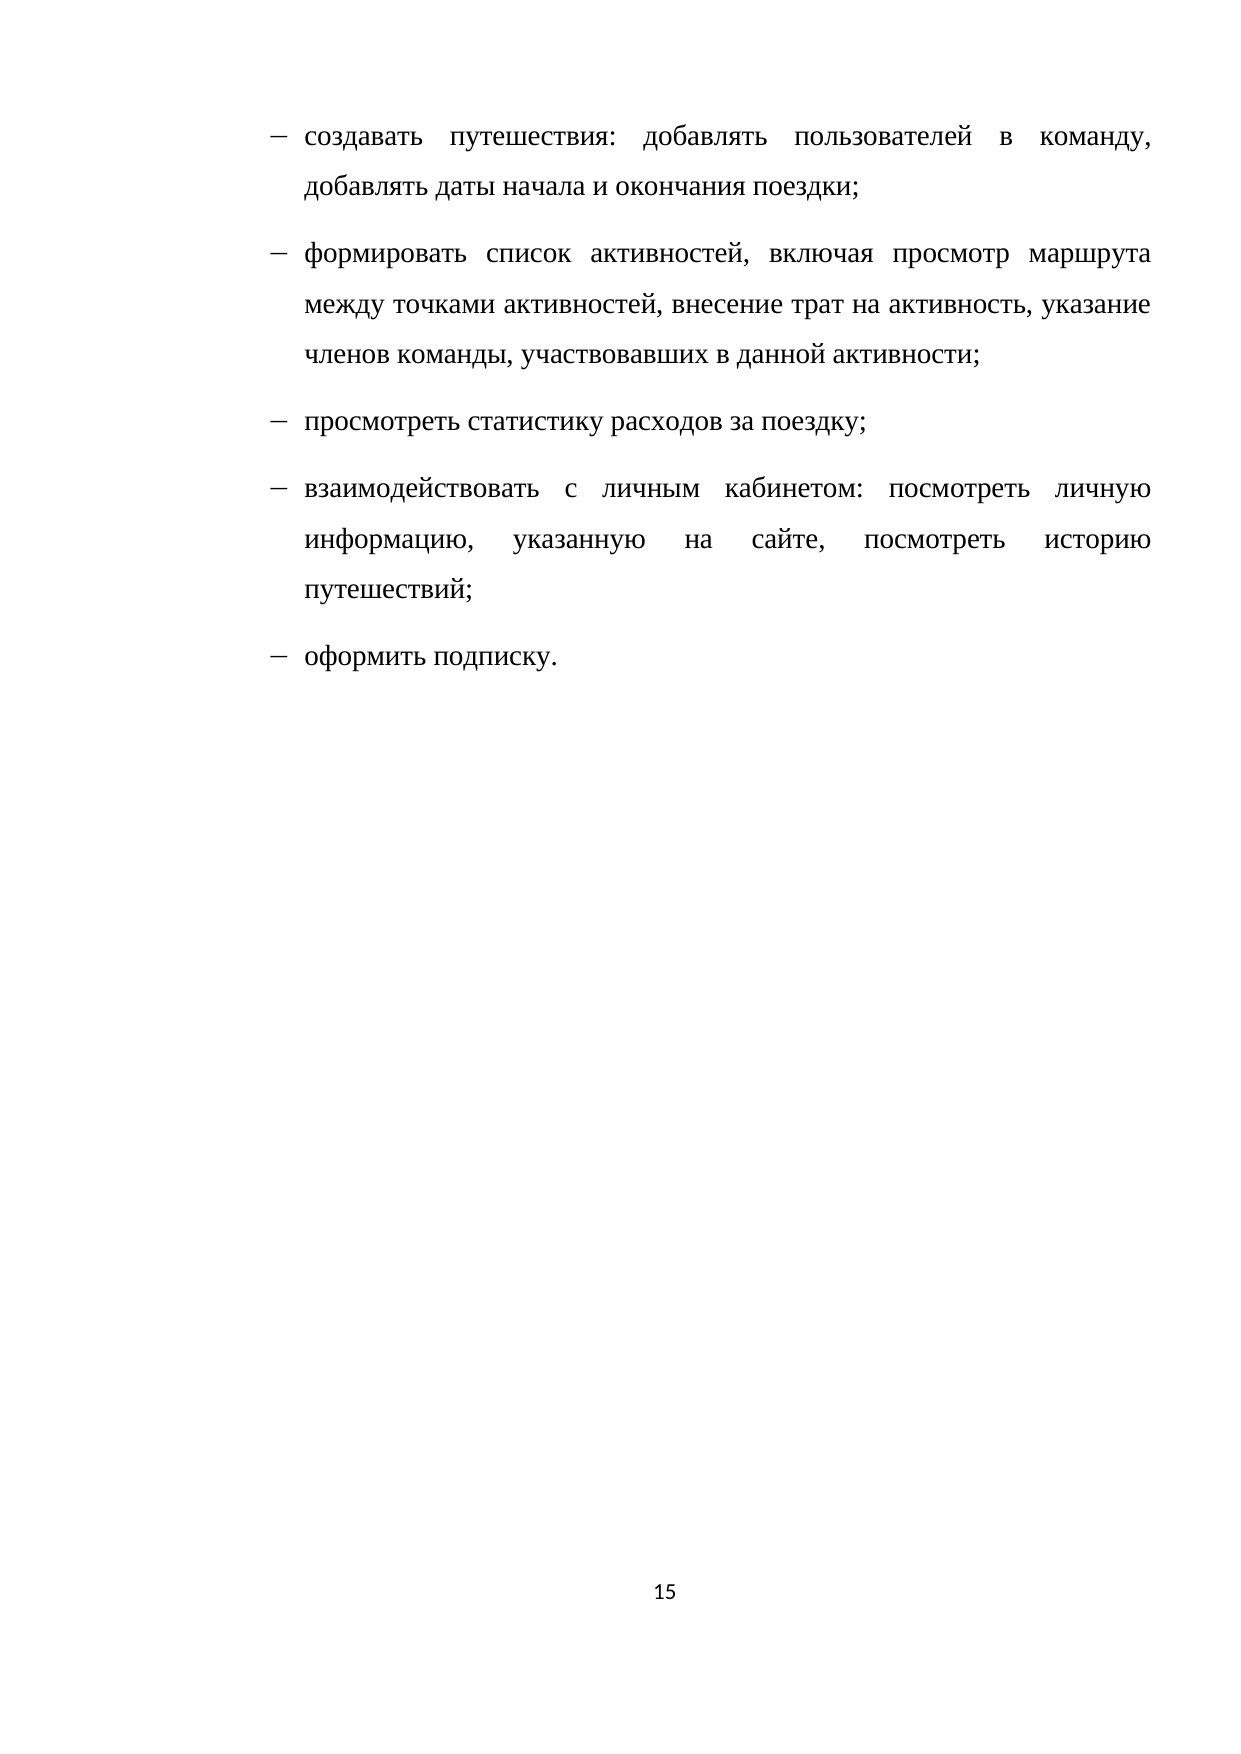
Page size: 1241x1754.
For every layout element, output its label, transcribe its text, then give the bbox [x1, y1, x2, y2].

text взаимодействовать с личным кабинетом: посмотреть личную информацию, указанную на сайте, посмотреть историю путешествий; [267, 470, 1152, 604]
text оформить подписку. [267, 638, 1152, 672]
text просмотреть статистику расходов за поездку; [267, 403, 1152, 437]
text создавать путешествия: добавлять пользователей в команду, добавлять даты начала и окончания поездки; [267, 118, 1152, 202]
